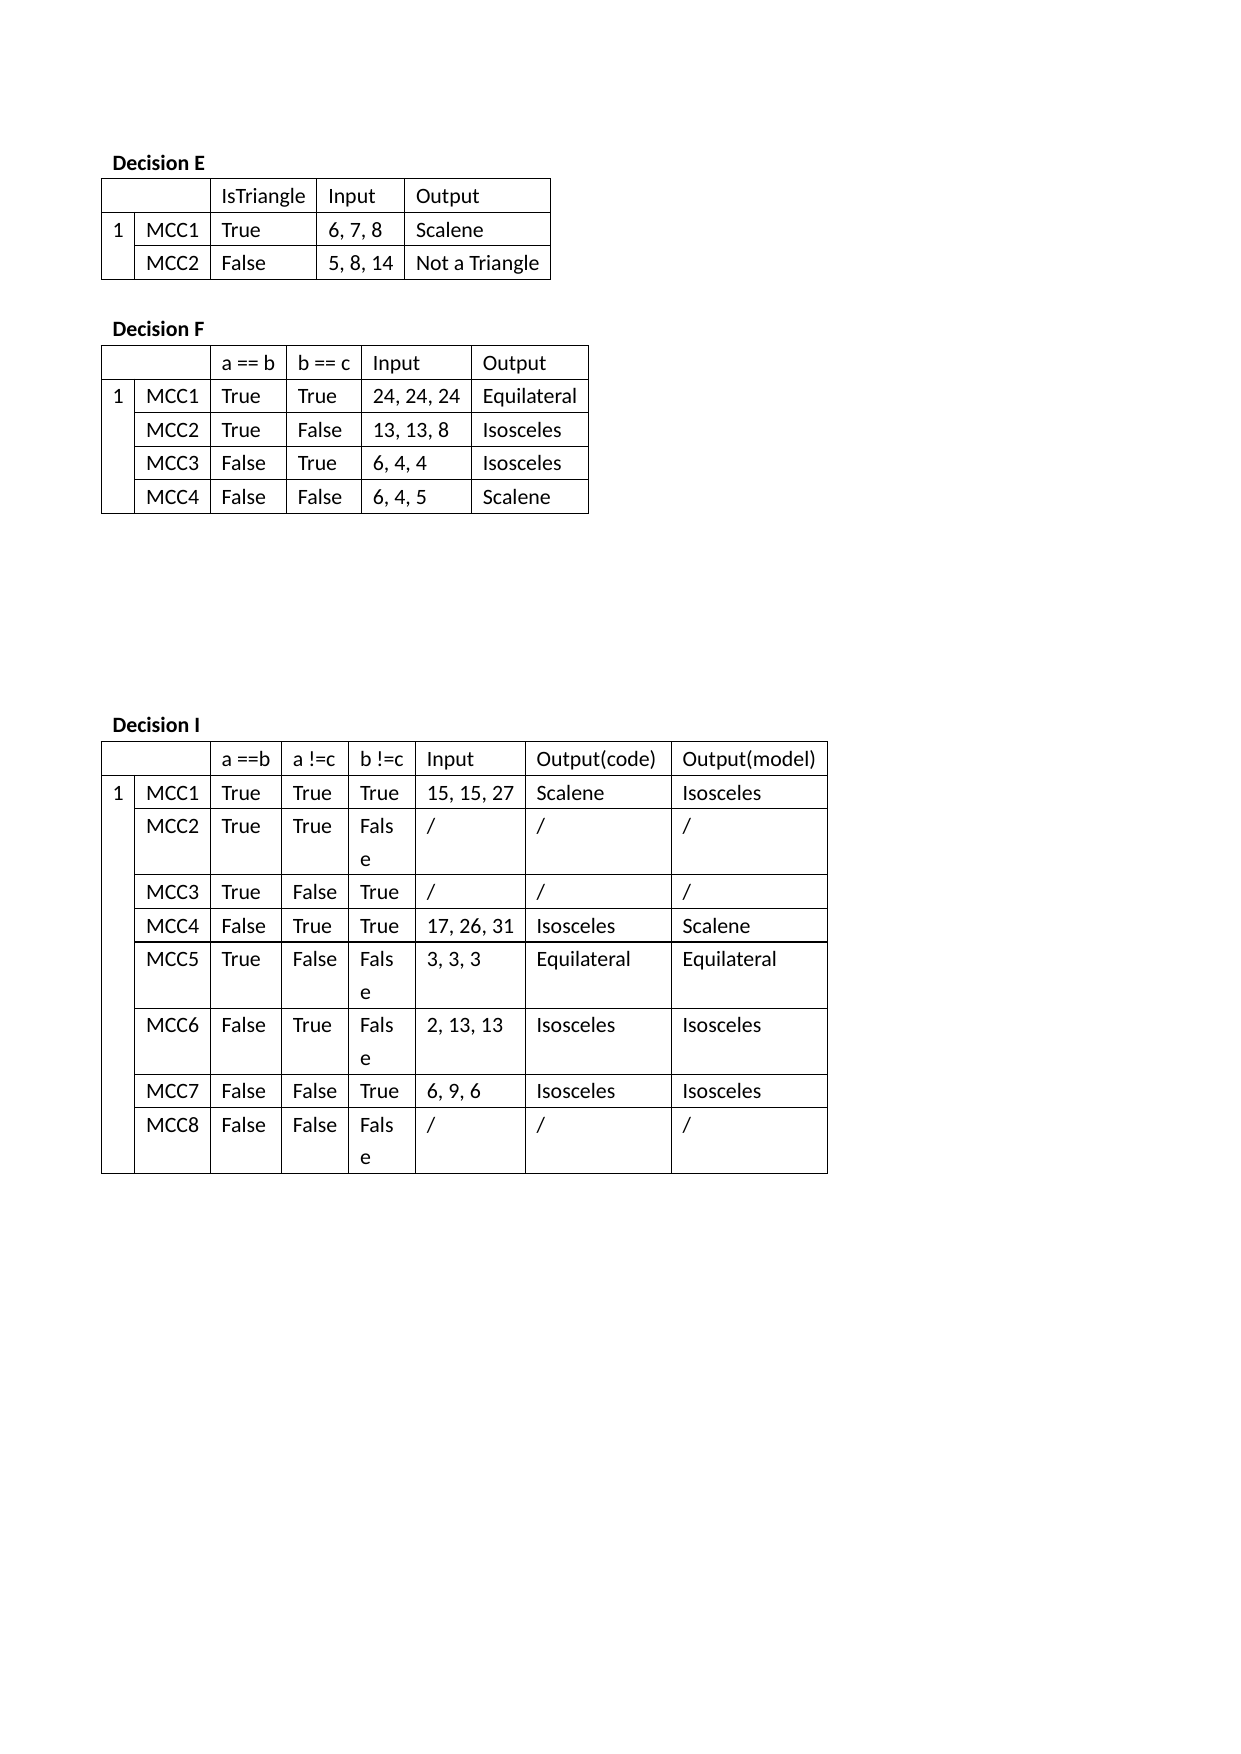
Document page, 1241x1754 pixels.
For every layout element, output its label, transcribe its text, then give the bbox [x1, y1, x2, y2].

table_cell Isosceles [526, 1075, 671, 1107]
table_cell 15, 15, 27 [416, 776, 525, 808]
table_cell True [211, 776, 281, 808]
table_cell 1 [102, 380, 134, 513]
table_header a !=c [282, 742, 348, 775]
table_cell False [211, 447, 286, 479]
table_cell True [211, 875, 281, 908]
table_cell MCC4 [135, 909, 210, 941]
table_cell MCC1 [135, 776, 210, 808]
table_cell 6, 4, 4 [362, 447, 471, 479]
table_cell MCC3 [135, 447, 210, 479]
table_cell True [282, 809, 348, 874]
table_cell 3, 3, 3 [416, 943, 525, 1007]
table_cell Scalene [405, 213, 550, 245]
table_cell / [416, 875, 525, 908]
table_cell False [211, 480, 286, 513]
table_cell True [349, 1075, 415, 1107]
table_cell Isosceles [672, 1075, 827, 1107]
table_cell False [211, 246, 316, 279]
table_cell MCC2 [135, 809, 210, 874]
table_cell False [211, 909, 281, 941]
table_cell MCC7 [135, 1075, 210, 1107]
table_cell MCC2 [135, 413, 210, 446]
table_cell Scalene [672, 909, 827, 941]
table_cell True [211, 413, 286, 446]
table_cell 6, 9, 6 [416, 1075, 525, 1107]
table_cell False [211, 1108, 281, 1173]
table_cell True [211, 380, 286, 412]
table_cell MCC2 [135, 246, 210, 279]
table_cell / [672, 1108, 827, 1173]
table_cell False [349, 1108, 415, 1173]
table_cell Equilateral [472, 380, 588, 412]
table_cell Scalene [472, 480, 588, 513]
table_cell Scalene [526, 776, 671, 808]
table_header b !=c [349, 742, 415, 775]
table_header Output(code) [526, 742, 671, 775]
table_cell Equilateral [526, 943, 671, 1007]
table_cell Equilateral [672, 943, 827, 1007]
table_cell True [287, 380, 361, 412]
table_cell MCC5 [135, 943, 210, 1007]
table_cell True [349, 875, 415, 908]
table_cell True [349, 776, 415, 808]
table_cell True [282, 1009, 348, 1073]
table_cell False [287, 413, 361, 446]
table_cell Not a Triangle [405, 246, 550, 279]
table_cell 1 [102, 776, 134, 1173]
table_cell / [526, 809, 671, 874]
table_cell 13, 13, 8 [362, 413, 471, 446]
table_cell 24, 24, 24 [362, 380, 471, 412]
table_cell True [282, 909, 348, 941]
text Decision I [112, 709, 1128, 741]
table_cell / [416, 1108, 525, 1173]
table_cell False [287, 480, 361, 513]
table_cell False [211, 1075, 281, 1107]
table_header Input [317, 179, 404, 212]
table_cell MCC1 [135, 380, 210, 412]
table_header [102, 179, 210, 212]
text Decision F [112, 312, 1128, 345]
table_cell Isosceles [472, 447, 588, 479]
table_header b == c [287, 346, 361, 378]
table_cell False [211, 1009, 281, 1073]
table_cell 5, 8, 14 [317, 246, 404, 279]
table_cell False [282, 1075, 348, 1107]
table_header [102, 346, 210, 378]
table_header a ==b [211, 742, 281, 775]
table_cell False [349, 809, 415, 874]
table_cell MCC1 [135, 213, 210, 245]
table_cell MCC4 [135, 480, 210, 513]
table_header Input [416, 742, 525, 775]
table_header a == b [211, 346, 286, 378]
table_cell 6, 4, 5 [362, 480, 471, 513]
table_cell 2, 13, 13 [416, 1009, 525, 1073]
table_cell True [211, 809, 281, 874]
table_cell False [349, 943, 415, 1007]
table_header [102, 742, 210, 775]
table_cell MCC8 [135, 1108, 210, 1173]
table_cell Isosceles [472, 413, 588, 446]
table_cell / [526, 1108, 671, 1173]
table_cell / [672, 875, 827, 908]
table_cell True [349, 909, 415, 941]
table_header Input [362, 346, 471, 378]
table_header Output [405, 179, 550, 212]
table_cell Isosceles [672, 1009, 827, 1073]
table_cell / [672, 809, 827, 874]
table_cell False [282, 943, 348, 1007]
table_cell False [282, 875, 348, 908]
table_cell 6, 7, 8 [317, 213, 404, 245]
table_header IsTriangle [211, 179, 316, 212]
table_cell Isosceles [526, 909, 671, 941]
table_cell True [211, 213, 316, 245]
table_header Output [472, 346, 588, 378]
table_cell MCC6 [135, 1009, 210, 1073]
text Decision E [112, 146, 1128, 178]
table_cell True [211, 943, 281, 1007]
table_header Output(model) [672, 742, 827, 775]
table_cell / [526, 875, 671, 908]
table_cell Isosceles [672, 776, 827, 808]
table_cell Isosceles [526, 1009, 671, 1073]
table_cell 17, 26, 31 [416, 909, 525, 941]
table_cell False [349, 1009, 415, 1073]
table_cell MCC3 [135, 875, 210, 908]
table_cell / [416, 809, 525, 874]
table_cell 1 [102, 213, 134, 279]
table_cell True [287, 447, 361, 479]
table_cell False [282, 1108, 348, 1173]
table_cell True [282, 776, 348, 808]
